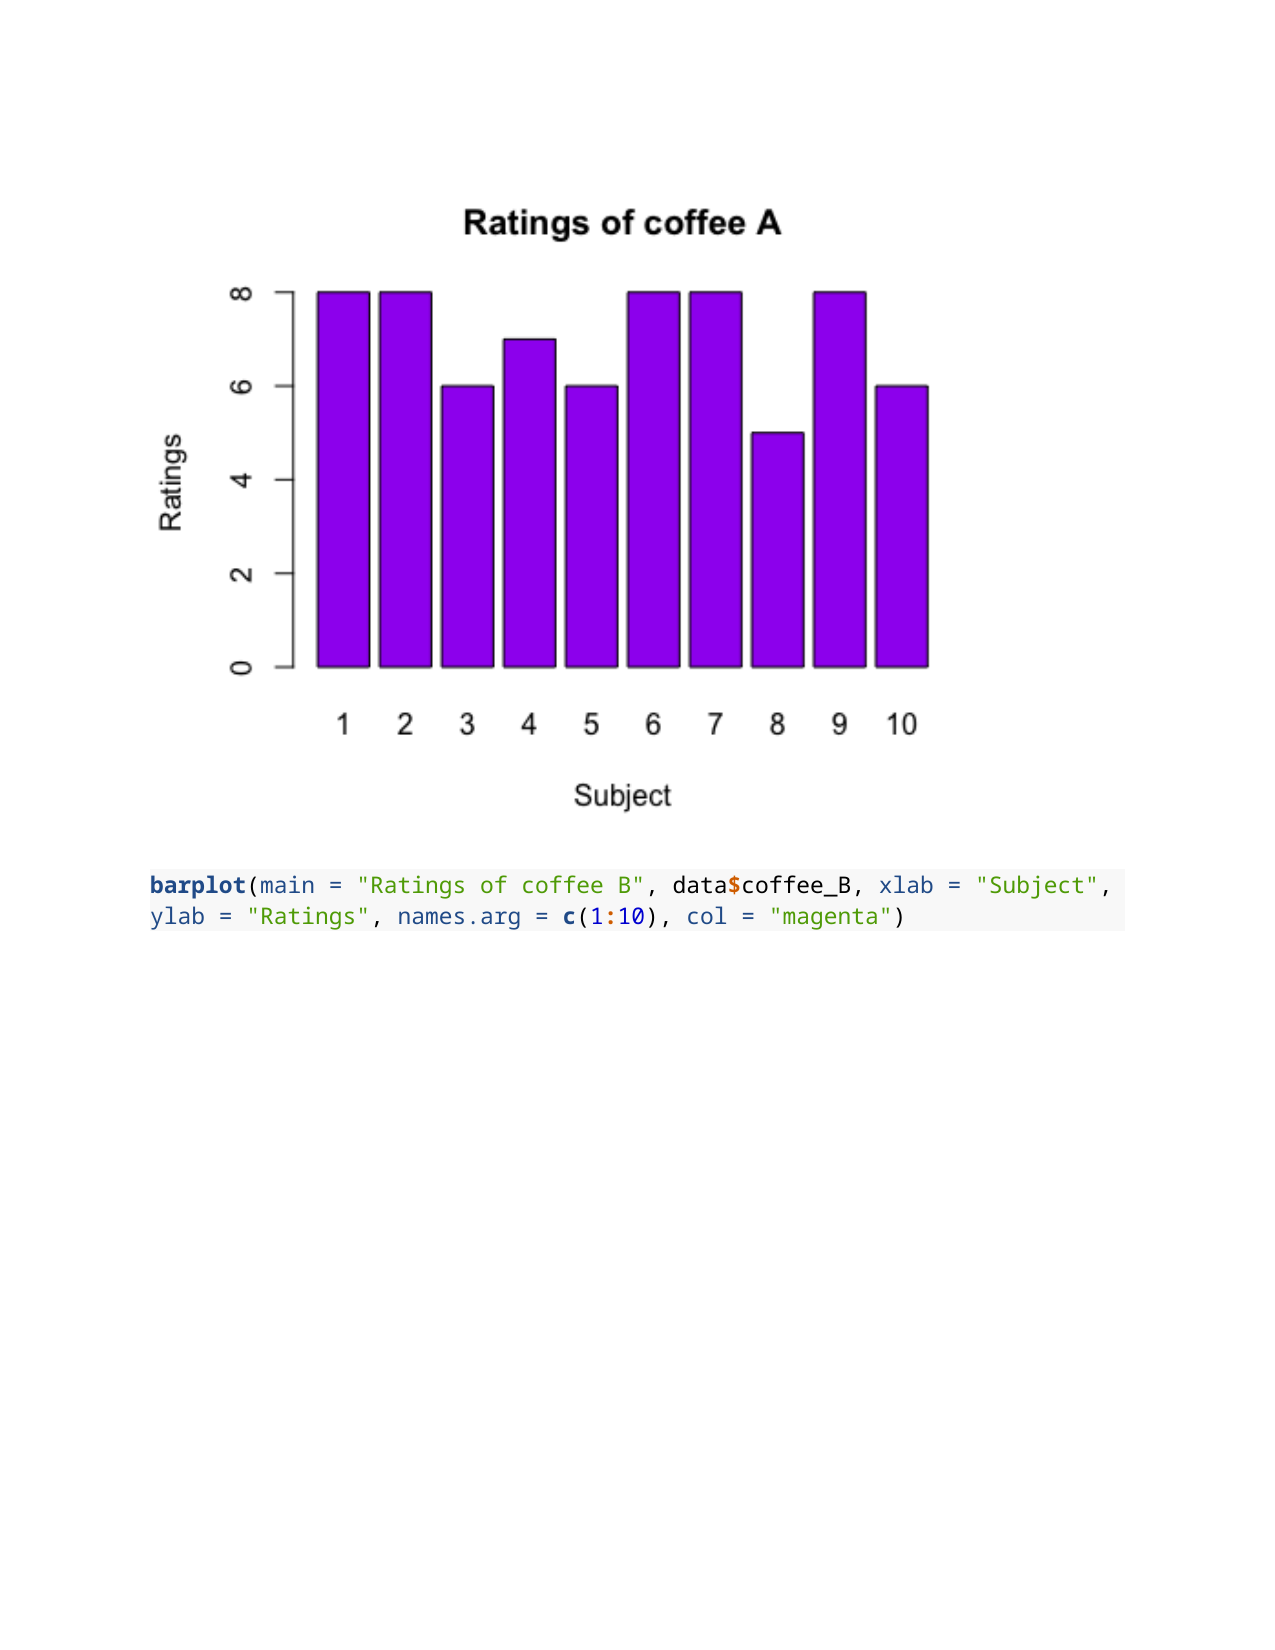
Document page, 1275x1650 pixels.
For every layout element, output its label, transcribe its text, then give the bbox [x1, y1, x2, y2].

text barplot(main = "Ratings of coffee B", data$coffee_B, xlab = "Subject", ylab = "Ratings", names.arg = c(1:10), col = "magenta") [906, 869, 1125, 931]
picture [150, 150, 1025, 850]
